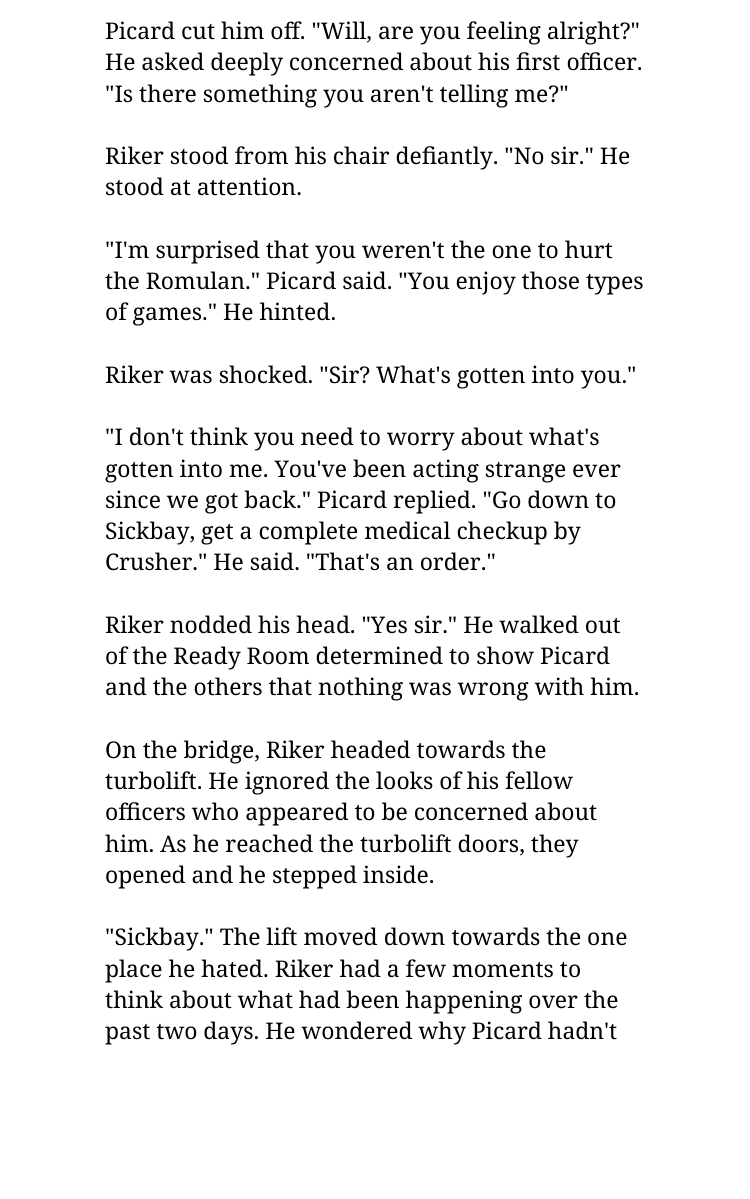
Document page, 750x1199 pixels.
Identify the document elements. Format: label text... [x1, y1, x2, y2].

text Riker was shocked. "Sir? What's gotten into you." [105, 359, 645, 390]
text On the bridge, Riker headed towards the turbolift. He ignored the looks of his fellow officers who appeared to be concerned about him. As he reached the turbolift doors, they opened and he stepped inside. [105, 734, 645, 890]
text "I'm surprised that you weren't the one to hurt the Romulan." Picard said. "You enjoy those types of games." He hinted. [105, 234, 645, 327]
text "I don't think you need to worry about what's gotten into me. You've been acting strange ever since we got back." Picard replied. "Go down to Sickbay, get a complete medical checkup by Crusher." He said. "That's an order." [105, 421, 645, 577]
text Picard cut him off. "Will, are you feeling alright?" He asked deeply concerned about his first officer. "Is there something you aren't telling me?" [105, 15, 645, 109]
text Riker nodded his head. "Yes sir." He walked out of the Ready Room determined to show Picard and the others that nothing was wrong with him. [105, 609, 645, 702]
text Riker stood from his chair defiantly. "No sir." He stood at attention. [105, 140, 645, 202]
